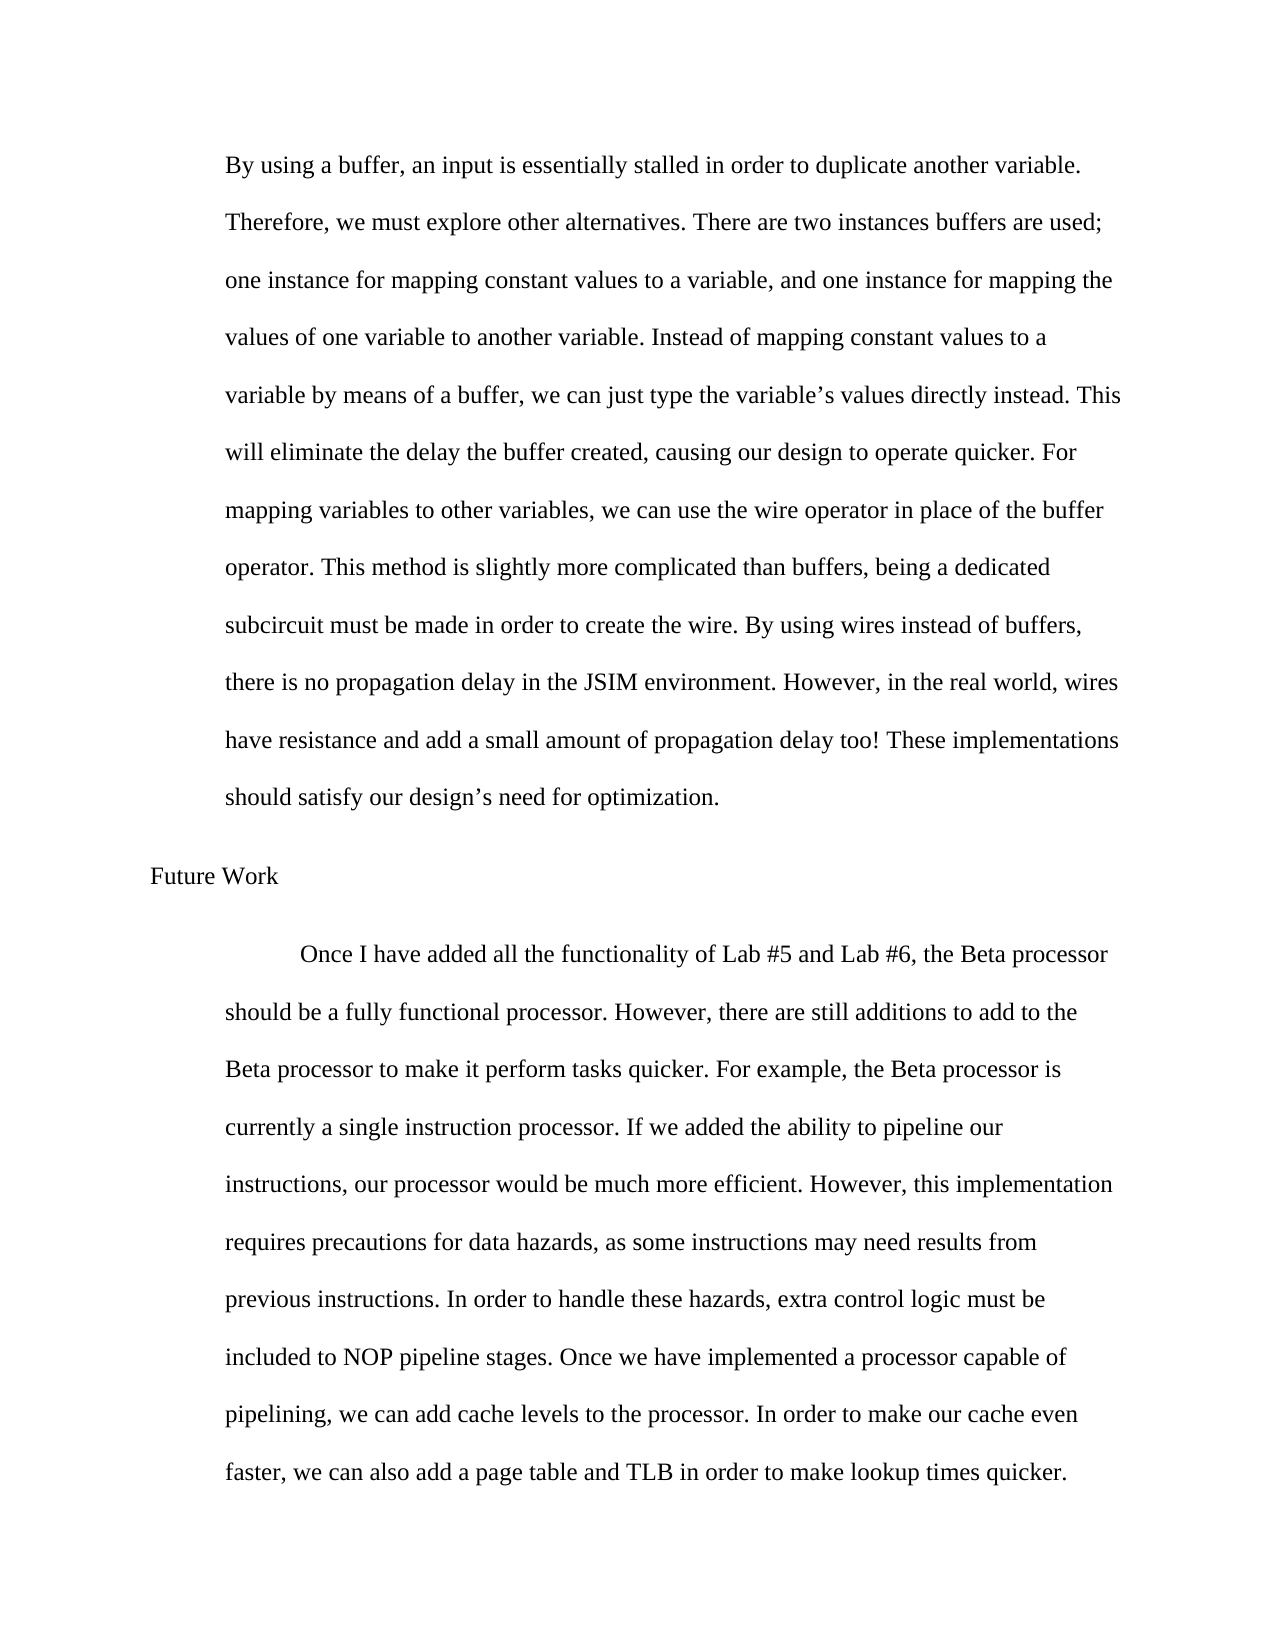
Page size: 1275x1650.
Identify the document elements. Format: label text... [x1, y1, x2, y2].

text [225, 150, 1125, 811]
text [225, 939, 1125, 1485]
text Future Work [150, 861, 1125, 889]
